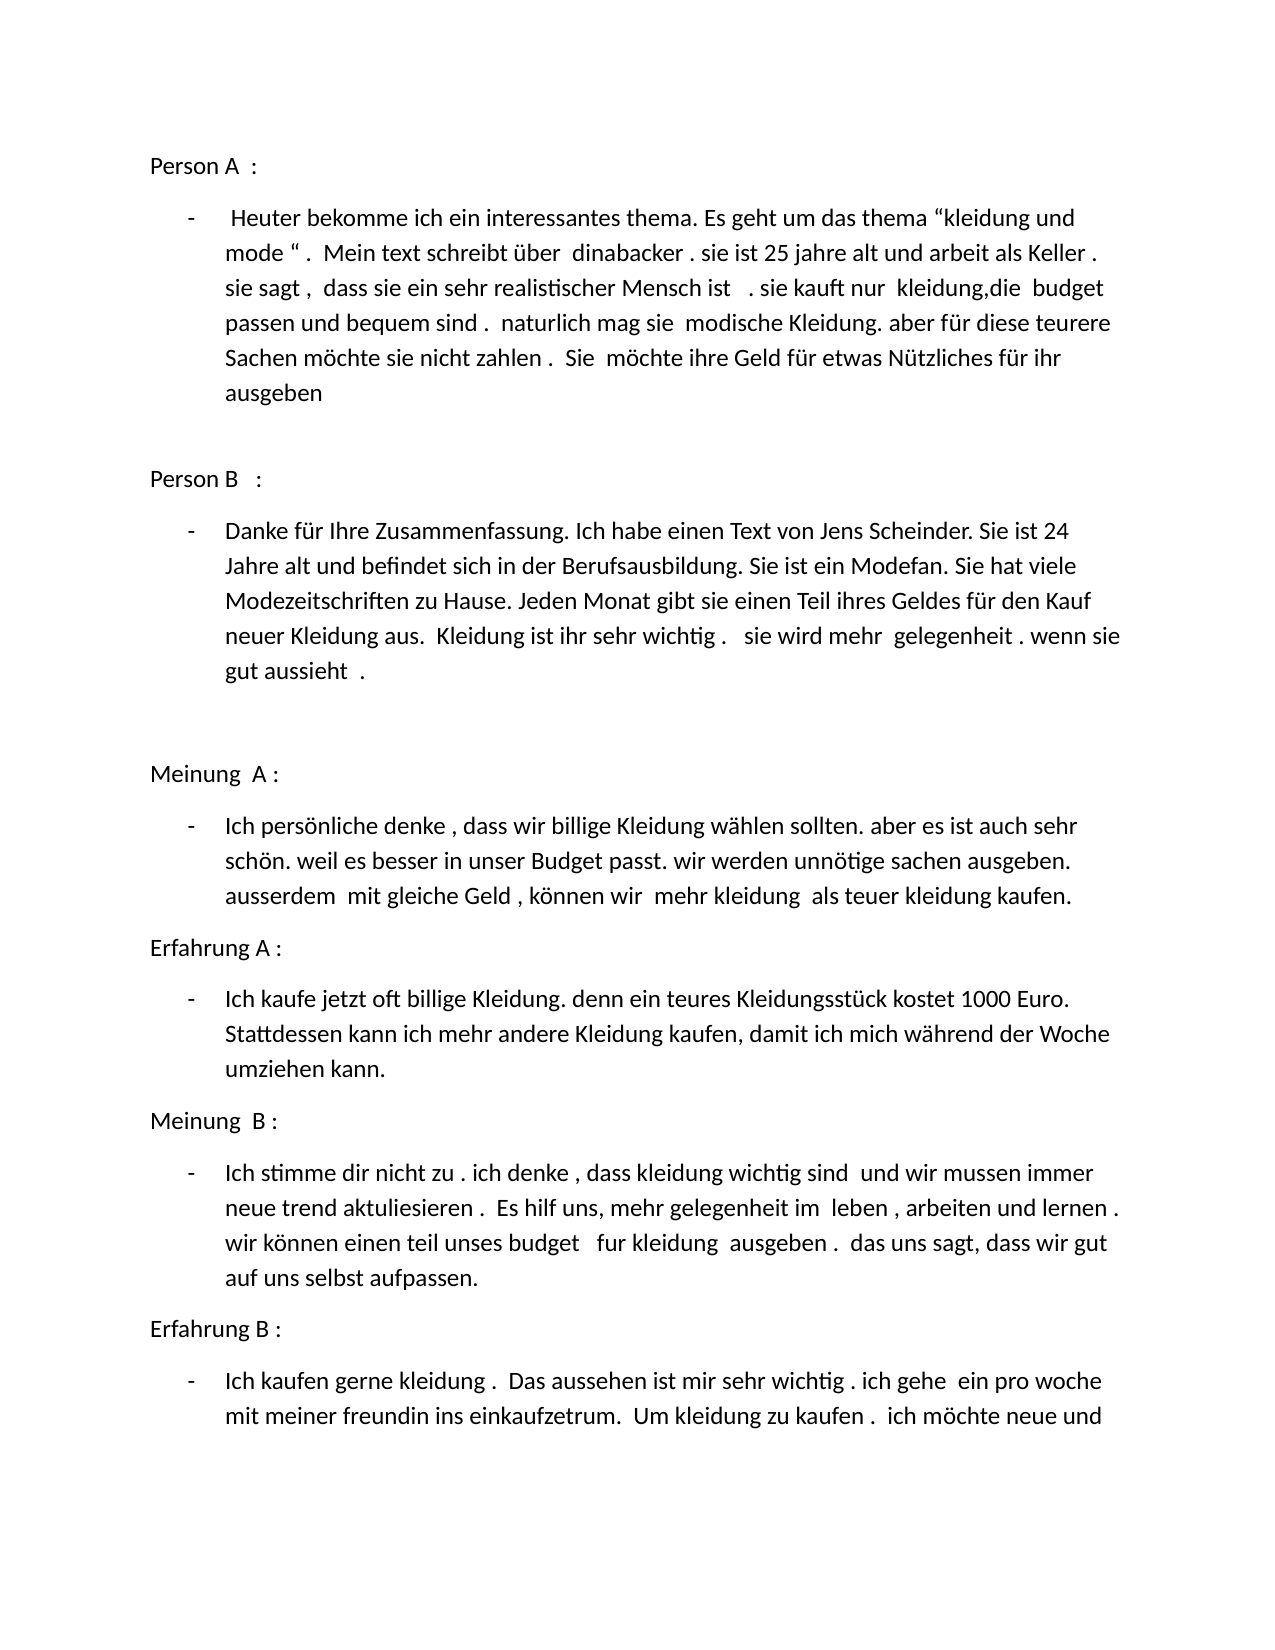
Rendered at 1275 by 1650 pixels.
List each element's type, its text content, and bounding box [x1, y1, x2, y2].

text Person B : [150, 463, 1125, 494]
list Ich persönliche denke , dass wir billige Kleidung wählen sollten. aber es ist auch sehr schön. weil es besser in unser Budget passt. wir werden unnötige sachen ausgeben. ausserdem mit gleiche Geld , können wir mehr kleidung als teuer kleidung kaufen. [187, 810, 1125, 911]
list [187, 1365, 1125, 1431]
text Meinung B : [150, 1105, 1125, 1136]
text Person A : [150, 150, 1125, 181]
list Ich kaufe jetzt oft billige Kleidung. denn ein teures Kleidungsstück kostet 1000 Euro. Stattdessen kann ich mehr andere Kleidung kaufen, damit ich mich während der Woche umziehen kann. [187, 983, 1125, 1084]
text Meinung A : [150, 758, 1125, 789]
text Erfahrung B : [150, 1313, 1125, 1344]
list Heuter bekomme ich ein interessantes thema. Es geht um das thema “kleidung und mode “ . Mein text schreibt über dinabacker . sie ist 25 jahre alt und arbeit als Keller . sie sagt , dass sie ein sehr realistischer Mensch ist . sie kauft nur kleidung,die budget passen und bequem sind . naturlich mag sie modische Kleidung. aber für diese teurere Sachen möchte sie nicht zahlen . Sie möchte ihre Geld für etwas Nützliches für ihr ausgeben [187, 202, 1125, 442]
text Erfahrung A : [150, 932, 1125, 962]
list Danke für Ihre Zusammenfassung. Ich habe einen Text von Jens Scheinder. Sie ist 24 Jahre alt und befindet sich in der Berufsausbildung. Sie ist ein Modefan. Sie hat viele Modezeitschriften zu Hause. Jeden Monat gibt sie einen Teil ihres Geldes für den Kauf neuer Kleidung aus. Kleidung ist ihr sehr wichtig . sie wird mehr gelegenheit . wenn sie gut aussieht . [187, 515, 1125, 686]
list Ich stimme dir nicht zu . ich denke , dass kleidung wichtig sind und wir mussen immer neue trend aktuliesieren . Es hilf uns, mehr gelegenheit im leben , arbeiten und lernen . wir können einen teil unses budget fur kleidung ausgeben . das uns sagt, dass wir gut auf uns selbst aufpassen. [187, 1157, 1125, 1292]
